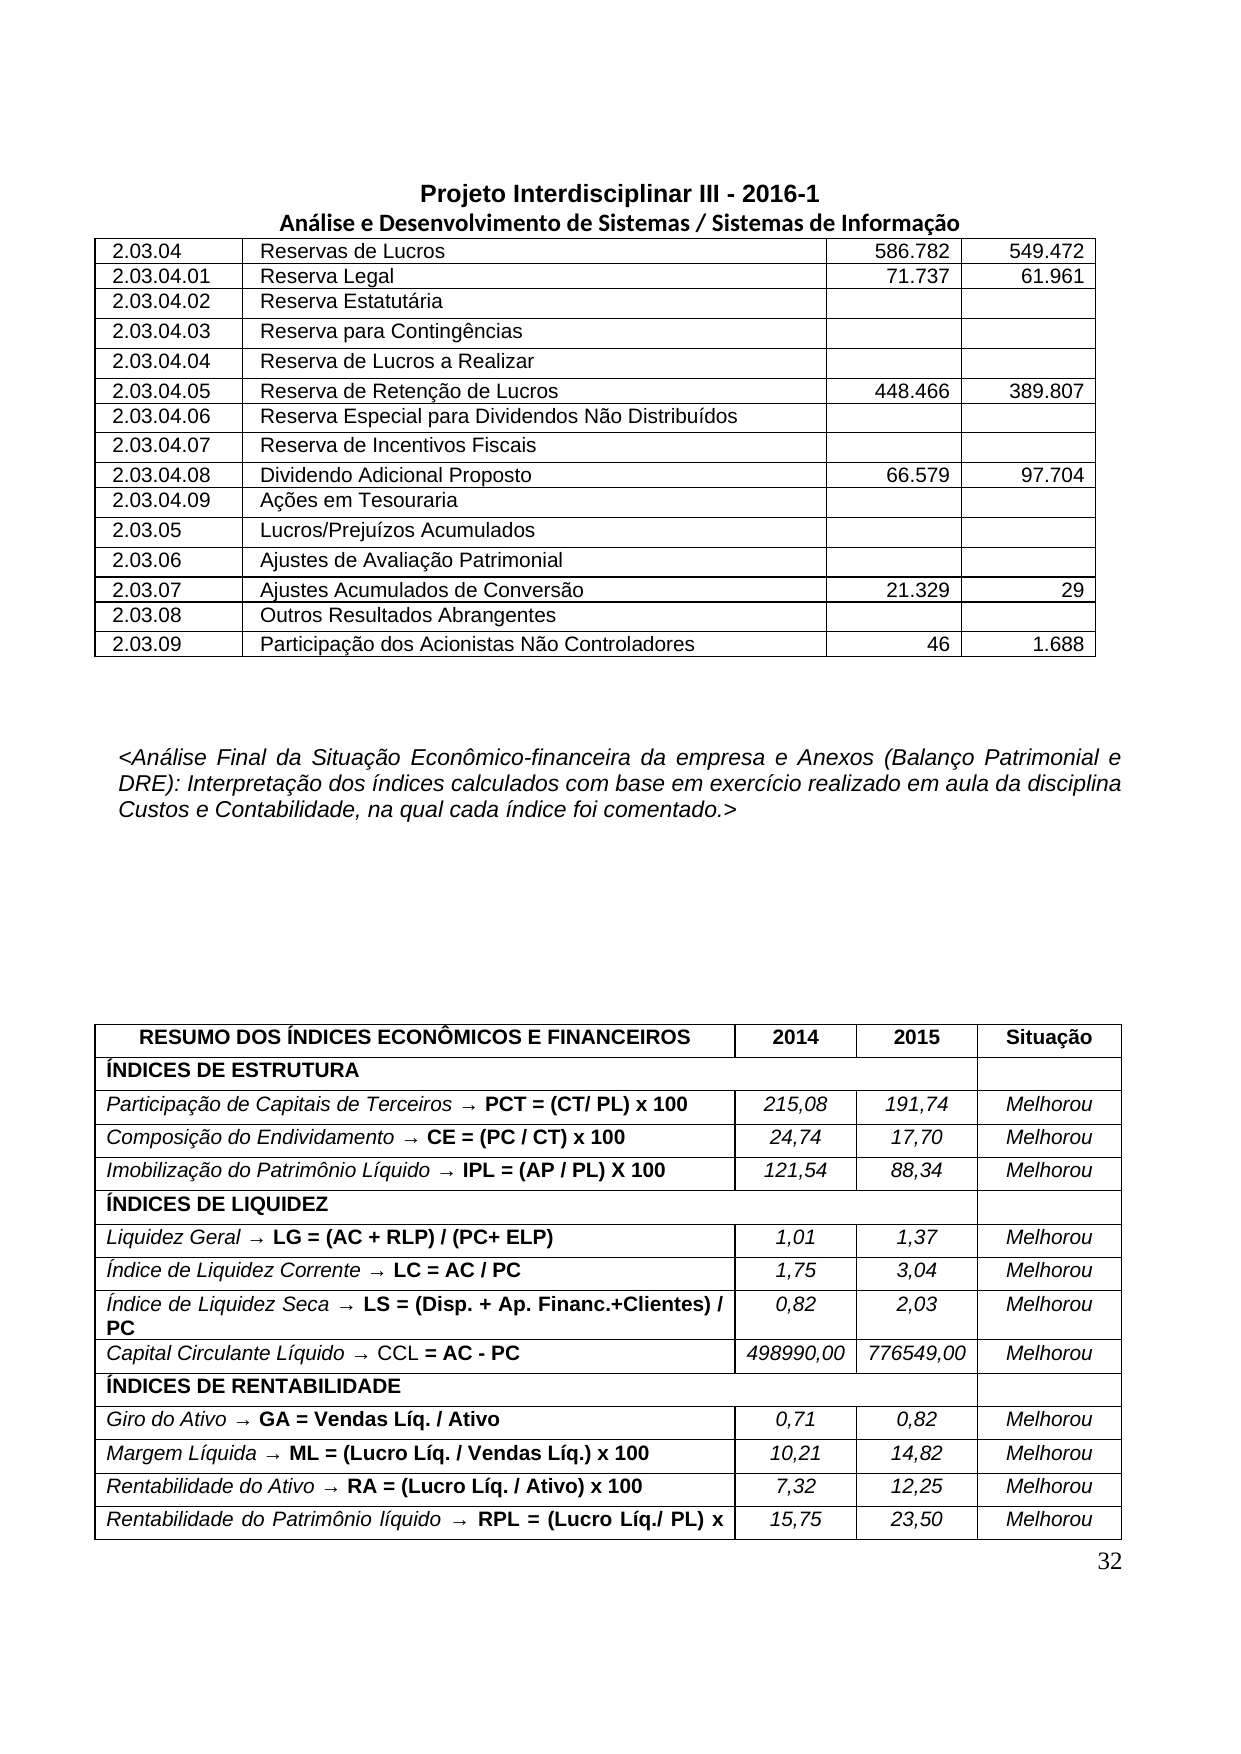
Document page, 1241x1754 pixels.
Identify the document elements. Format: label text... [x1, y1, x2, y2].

table_cell Composição do Endividamento → CE = (PC / CT) x 100 [96, 1125, 734, 1157]
table_cell 17,70 [857, 1125, 977, 1157]
table_cell 191,74 [857, 1091, 977, 1124]
table_header RESUMO DOS ÍNDICES ECONÔMICOS E FINANCEIROS [96, 1025, 734, 1057]
table_cell 7,32 [736, 1474, 856, 1506]
table_cell Outros Resultados Abrangentes [243, 603, 826, 631]
table_cell 586.782 [827, 239, 961, 263]
table_cell 1.688 [962, 632, 1095, 656]
table_cell 88,34 [857, 1158, 977, 1190]
table_cell Reservas de Lucros [243, 239, 826, 263]
table_cell [962, 404, 1095, 432]
table_cell [962, 319, 1095, 348]
table_cell Liquidez Geral → LG = (AC + RLP) / (PC+ ELP) [96, 1225, 734, 1257]
table_cell Giro do Ativo → GA = Vendas Líq. / Ativo [96, 1407, 734, 1439]
table_cell [827, 518, 961, 547]
table_cell 12,25 [857, 1474, 977, 1506]
table_cell 2.03.04 [96, 239, 242, 263]
table_cell 498990,00 [736, 1340, 856, 1373]
table_cell Ações em Tesouraria [243, 488, 826, 517]
table_cell 23,50 [857, 1507, 977, 1539]
table_cell [827, 548, 961, 576]
table_cell 549.472 [962, 239, 1095, 263]
table_cell 10,21 [736, 1440, 856, 1473]
table_cell [827, 319, 961, 348]
table_cell ÍNDICES DE LIQUIDEZ [96, 1191, 977, 1224]
table_cell Melhorou [978, 1440, 1121, 1473]
table_cell Melhorou [978, 1507, 1121, 1539]
table_cell [978, 1058, 1121, 1090]
table_cell Melhorou [978, 1225, 1121, 1257]
table_cell Índice de Liquidez Corrente → LC = AC / PC [96, 1258, 734, 1290]
table_cell ÍNDICES DE ESTRUTURA [96, 1058, 977, 1090]
table_cell 0,82 [857, 1407, 977, 1439]
table_cell [978, 1191, 1121, 1224]
table_cell [962, 603, 1095, 631]
text <Análise Final da Situação Econômico-financeira da empresa e Anexos (Balanço Patrimonial e DRE): Interpretação dos índices calculados com base em exercício realizado em aula da disciplina Custos e Contabilidade, na qual cada índice foi comentado.> [118, 743, 1122, 822]
table_cell 215,08 [736, 1091, 856, 1124]
table_cell Melhorou [978, 1407, 1121, 1439]
table_cell 0,82 [736, 1291, 856, 1339]
table_cell Rentabilidade do Ativo → RA = (Lucro Líq. / Ativo) x 100 [96, 1474, 734, 1506]
table_cell [962, 518, 1095, 547]
table_cell Dividendo Adicional Proposto [243, 463, 826, 487]
table_cell 1,75 [736, 1258, 856, 1290]
table_cell Melhorou [978, 1258, 1121, 1290]
table_cell Reserva de Lucros a Realizar [243, 349, 826, 377]
table_cell Índice de Liquidez Seca → LS = (Disp. + Ap. Financ.+Clientes) / PC [96, 1291, 734, 1339]
table_cell ÍNDICES DE RENTABILIDADE [96, 1374, 977, 1406]
table_cell 3,04 [857, 1258, 977, 1290]
table_cell 61.961 [962, 264, 1095, 288]
table_cell Reserva Especial para Dividendos Não Distribuídos [243, 404, 826, 432]
table_cell 71.737 [827, 264, 961, 288]
table_cell 1,37 [857, 1225, 977, 1257]
table_cell [827, 289, 961, 318]
table_cell Melhorou [978, 1340, 1121, 1373]
table_cell [978, 1374, 1121, 1406]
table_cell [827, 603, 961, 631]
table_cell Reserva Estatutária [243, 289, 826, 318]
table_cell 97.704 [962, 463, 1095, 487]
table_cell Ajustes de Avaliação Patrimonial [243, 548, 826, 576]
table_cell 29 [962, 578, 1095, 601]
table_header 2015 [857, 1025, 977, 1057]
table_cell Melhorou [978, 1474, 1121, 1506]
table_cell 1,01 [736, 1225, 856, 1257]
table_header 2014 [736, 1025, 856, 1057]
table_cell Lucros/Prejuízos Acumulados [243, 518, 826, 547]
table_cell 2.03.04.06 [96, 404, 242, 432]
table_cell 448.466 [827, 379, 961, 402]
table_cell 776549,00 [857, 1340, 977, 1373]
table_cell Reserva para Contingências [243, 319, 826, 348]
table_cell Reserva de Retenção de Lucros [243, 379, 826, 402]
table_cell [962, 488, 1095, 517]
table_cell Melhorou [978, 1091, 1121, 1124]
table_cell 15,75 [736, 1507, 856, 1539]
table_cell 2.03.04.02 [96, 289, 242, 318]
table_cell [962, 433, 1095, 462]
table_cell [962, 548, 1095, 576]
table_cell 21.329 [827, 578, 961, 601]
table_cell 2,03 [857, 1291, 977, 1339]
table_cell 14,82 [857, 1440, 977, 1473]
table_cell 2.03.04.04 [96, 349, 242, 377]
table_cell 2.03.04.07 [96, 433, 242, 462]
table_header Situação [978, 1025, 1121, 1057]
table_cell Melhorou [978, 1125, 1121, 1157]
table_cell [962, 349, 1095, 377]
table_cell 2.03.05 [96, 518, 242, 547]
table_cell Capital Circulante Líquido → CCL = AC - PC [96, 1340, 734, 1373]
table_cell [827, 433, 961, 462]
table_cell Melhorou [978, 1291, 1121, 1339]
table_cell 46 [827, 632, 961, 656]
table_cell Reserva de Incentivos Fiscais [243, 433, 826, 462]
table_cell 2.03.07 [96, 578, 242, 601]
table_cell 24,74 [736, 1125, 856, 1157]
table_cell 2.03.04.08 [96, 463, 242, 487]
table_cell Participação dos Acionistas Não Controladores [243, 632, 826, 656]
table_cell Imobilização do Patrimônio Líquido → IPL = (AP / PL) X 100 [96, 1158, 734, 1190]
table_cell 121,54 [736, 1158, 856, 1190]
table_cell [962, 289, 1095, 318]
table_cell Melhorou [978, 1158, 1121, 1190]
table_cell 389.807 [962, 379, 1095, 402]
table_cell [96, 1507, 734, 1539]
table_cell 2.03.09 [96, 632, 242, 656]
table_cell 2.03.06 [96, 548, 242, 576]
table_cell 2.03.04.09 [96, 488, 242, 517]
table_cell Participação de Capitais de Terceiros → PCT = (CT/ PL) x 100 [96, 1091, 734, 1124]
table_cell Margem Líquida → ML = (Lucro Líq. / Vendas Líq.) x 100 [96, 1440, 734, 1473]
table_cell 0,71 [736, 1407, 856, 1439]
table_cell 2.03.04.05 [96, 379, 242, 402]
table_cell 2.03.08 [96, 603, 242, 631]
table_cell Ajustes Acumulados de Conversão [243, 578, 826, 601]
table_cell 2.03.04.03 [96, 319, 242, 348]
table_cell [827, 349, 961, 377]
table_cell 66.579 [827, 463, 961, 487]
table_cell [827, 404, 961, 432]
table_cell Reserva Legal [243, 264, 826, 288]
table_cell [827, 488, 961, 517]
table_cell 2.03.04.01 [96, 264, 242, 288]
